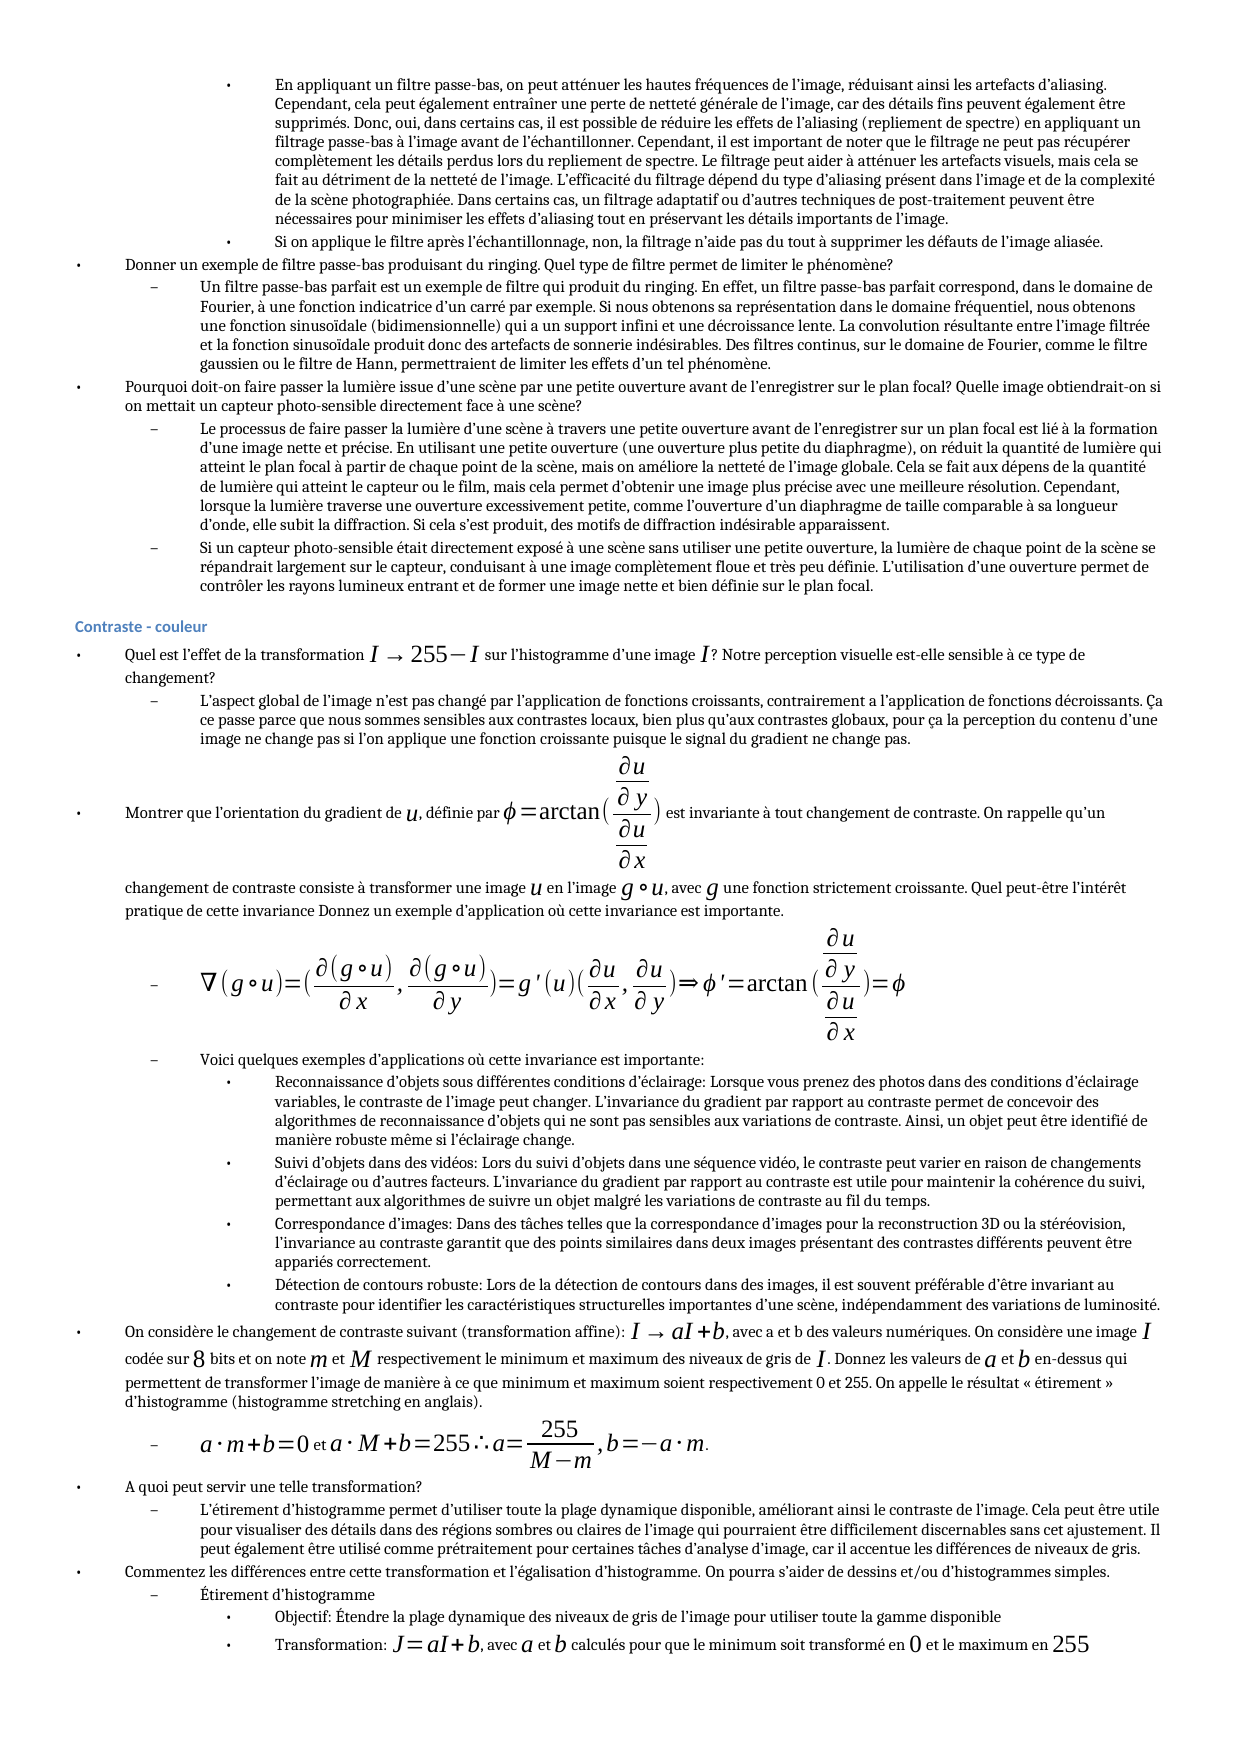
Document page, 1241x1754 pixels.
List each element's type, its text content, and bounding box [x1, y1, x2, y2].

list Montrer que l’orientation du gradient de , définie par est invariante à tout changement de contraste. On rappelle qu’un changement de contraste consiste à transformer une image en l’image , avec une fonction strictement croissante. Quel peut-être l’intérêt pratique de cette invariance Donnez un exemple d’application où cette invariance est importante. [75, 752, 1165, 921]
list Transformation: , avec et calculés pour que le minimum soit transformé en et le maximum en [225, 1631, 1165, 1658]
list Le processus de faire passer la lumière d’une scène à travers une petite ouverture avant de l’enregistrer sur un plan focal est lié à la formation d’une image nette et précise. En utilisant une petite ouverture (une ouverture plus petite du diaphragme), on réduit la quantité de lumière qui atteint le plan focal à partir de chaque point de la scène, mais on améliore la netteté de l’image globale. Cela se fait aux dépens de la quantité de lumière qui atteint le capteur ou le film, mais cela permet d’obtenir une image plus précise avec une meilleure résolution. Cependant, lorsque la lumière traverse une ouverture excessivement petite, comme l’ouverture d’un diaphragme de taille comparable à sa longueur d’onde, elle subit la diffraction. Si cela s’est produit, des motifs de diffraction indésirable apparaissent. [150, 419, 1165, 534]
list Objectif: Étendre la plage dynamique des niveaux de gris de l’image pour utiliser toute la gamme disponible [225, 1608, 1165, 1627]
list Reconnaissance d’objets sous différentes conditions d’éclairage: Lorsque vous prenez des photos dans des conditions d’éclairage variables, le contraste de l’image peut changer. L’invariance du gradient par rapport au contraste permet de concevoir des algorithmes de reconnaissance d’objets qui ne sont pas sensibles aux variations de contraste. Ainsi, un objet peut être identifié de manière robuste même si l’éclairage change. [225, 1073, 1165, 1149]
list L’aspect global de l’image n’est pas changé par l’application de fonctions croissants, contrairement a l’application de fonctions décroissants. Ça ce passe parce que nous sommes sensibles aux contrastes locaux, bien plus qu’aux contrastes globaux, pour ça la perception du contenu d’une image ne change pas si l’on applique une fonction croissante puisque le signal du gradient ne change pas. [150, 691, 1165, 749]
list Donner un exemple de filtre passe-bas produisant du ringing. Quel type de filtre permet de limiter le phénomène? [75, 255, 1165, 274]
list Correspondance d’images: Dans des tâches telles que la correspondance d’images pour la reconstruction 3D ou la stéréovision, l’invariance au contraste garantit que des points similaires dans deux images présentant des contrastes différents peuvent être appariés correctement. [225, 1214, 1165, 1272]
list Un filtre passe-bas parfait est un exemple de filtre qui produit du ringing. En effet, un filtre passe-bas parfait correspond, dans le domaine de Fourier, à une fonction indicatrice d’un carré par exemple. Si nous obtenons sa représentation dans le domaine fréquentiel, nous obtenons une fonction sinusoïdale (bidimensionnelle) qui a un support infini et une décroissance lente. La convolution résultante entre l’image filtrée et la fonction sinusoïdale produit donc des artefacts de sonnerie indésirables. Des filtres continus, sur le domaine de Fourier, comme le filtre gaussien ou le filtre de Hann, permettraient de limiter les effets d’un tel phénomène. [150, 278, 1165, 374]
list Si on applique le filtre après l’échantillonnage, non, la filtrage n’aide pas du tout à supprimer les défauts de l’image aliasée. [225, 232, 1165, 251]
list Commentez les différences entre cette transformation et l’égalisation d’histogramme. On pourra s’aider de dessins et/ou d’histogrammes simples. [75, 1562, 1165, 1581]
list A quoi peut servir une telle transformation? [75, 1478, 1165, 1497]
list L’étirement d’histogramme permet d’utiliser toute la plage dynamique disponible, améliorant ainsi le contraste de l’image. Cela peut être utile pour visualiser des détails dans des régions sombres ou claires de l’image qui pourraient être difficilement discernables sans cet ajustement. Il peut également être utilisé comme prétraitement pour certaines tâches d’analyse d’image, car il accentue les différences de niveaux de gris. [150, 1501, 1165, 1558]
list Voici quelques exemples d’applications où cette invariance est importante: [150, 1050, 1165, 1069]
list Si un capteur photo-sensible était directement exposé à une scène sans utiliser une petite ouverture, la lumière de chaque point de la scène se répandrait largement sur le capteur, conduisant à une image complètement floue et très peu définie. L’utilisation d’une ouverture permet de contrôler les rayons lumineux entrant et de former une image nette et bien définie sur le plan focal. [150, 538, 1165, 596]
list Pourquoi doit-on faire passer la lumière issue d’une scène par une petite ouverture avant de l’enregistrer sur le plan focal? Quelle image obtiendrait-on si on mettait un capteur photo-sensible directement face à une scène? [75, 377, 1165, 416]
list et . [150, 1415, 1165, 1474]
list Quel est l’effet de la transformation sur l’histogramme d’une image ? Notre perception visuelle est-elle sensible à ce type de changement? [75, 641, 1165, 687]
list En appliquant un filtre passe-bas, on peut atténuer les hautes fréquences de l’image, réduisant ainsi les artefacts d’aliasing. Cependant, cela peut également entraîner une perte de netteté générale de l’image, car des détails fins peuvent également être supprimés. Donc, oui, dans certains cas, il est possible de réduire les effets de l’aliasing (repliement de spectre) en appliquant un filtrage passe-bas à l’image avant de l’échantillonner. Cependant, il est important de noter que le filtrage ne peut pas récupérer complètement les détails perdus lors du repliement de spectre. Le filtrage peut aider à atténuer les artefacts visuels, mais cela se fait au détriment de la netteté de l’image. L’efficacité du filtrage dépend du type d’aliasing présent dans l’image et de la complexité de la scène photographiée. Dans certains cas, un filtrage adaptatif ou d’autres techniques de post-traitement peuvent être nécessaires pour minimiser les effets d’aliasing tout en préservant les détails importants de l’image. [225, 75, 1165, 228]
list Détection de contours robuste: Lors de la détection de contours dans des images, il est souvent préférable d’être invariant au contraste pour identifier les caractéristiques structurelles importantes d’une scène, indépendamment des variations de luminosité. [225, 1276, 1165, 1314]
subtitle Contraste - couleur [75, 617, 1165, 637]
list Étirement d’histogramme [150, 1585, 1165, 1604]
list On considère le changement de contraste suivant (transformation affine): , avec a et b des valeurs numériques. On considère une image codée sur bits et on note et respectivement le minimum et maximum des niveaux de gris de . Donnez les valeurs de et en-dessus qui permettent de transformer l’image de manière à ce que minimum et maximum soient respectivement 0 et 255. On appelle le résultat « étirement » d’histogramme (histogramme stretching en anglais). [75, 1318, 1165, 1411]
list Suivi d’objets dans des vidéos: Lors du suivi d’objets dans une séquence vidéo, le contraste peut varier en raison de changements d’éclairage ou d’autres facteurs. L’invariance du gradient par rapport au contraste est utile pour maintenir la cohérence du suivi, permettant aux algorithmes de suivre un objet malgré les variations de contraste au fil du temps. [225, 1153, 1165, 1211]
